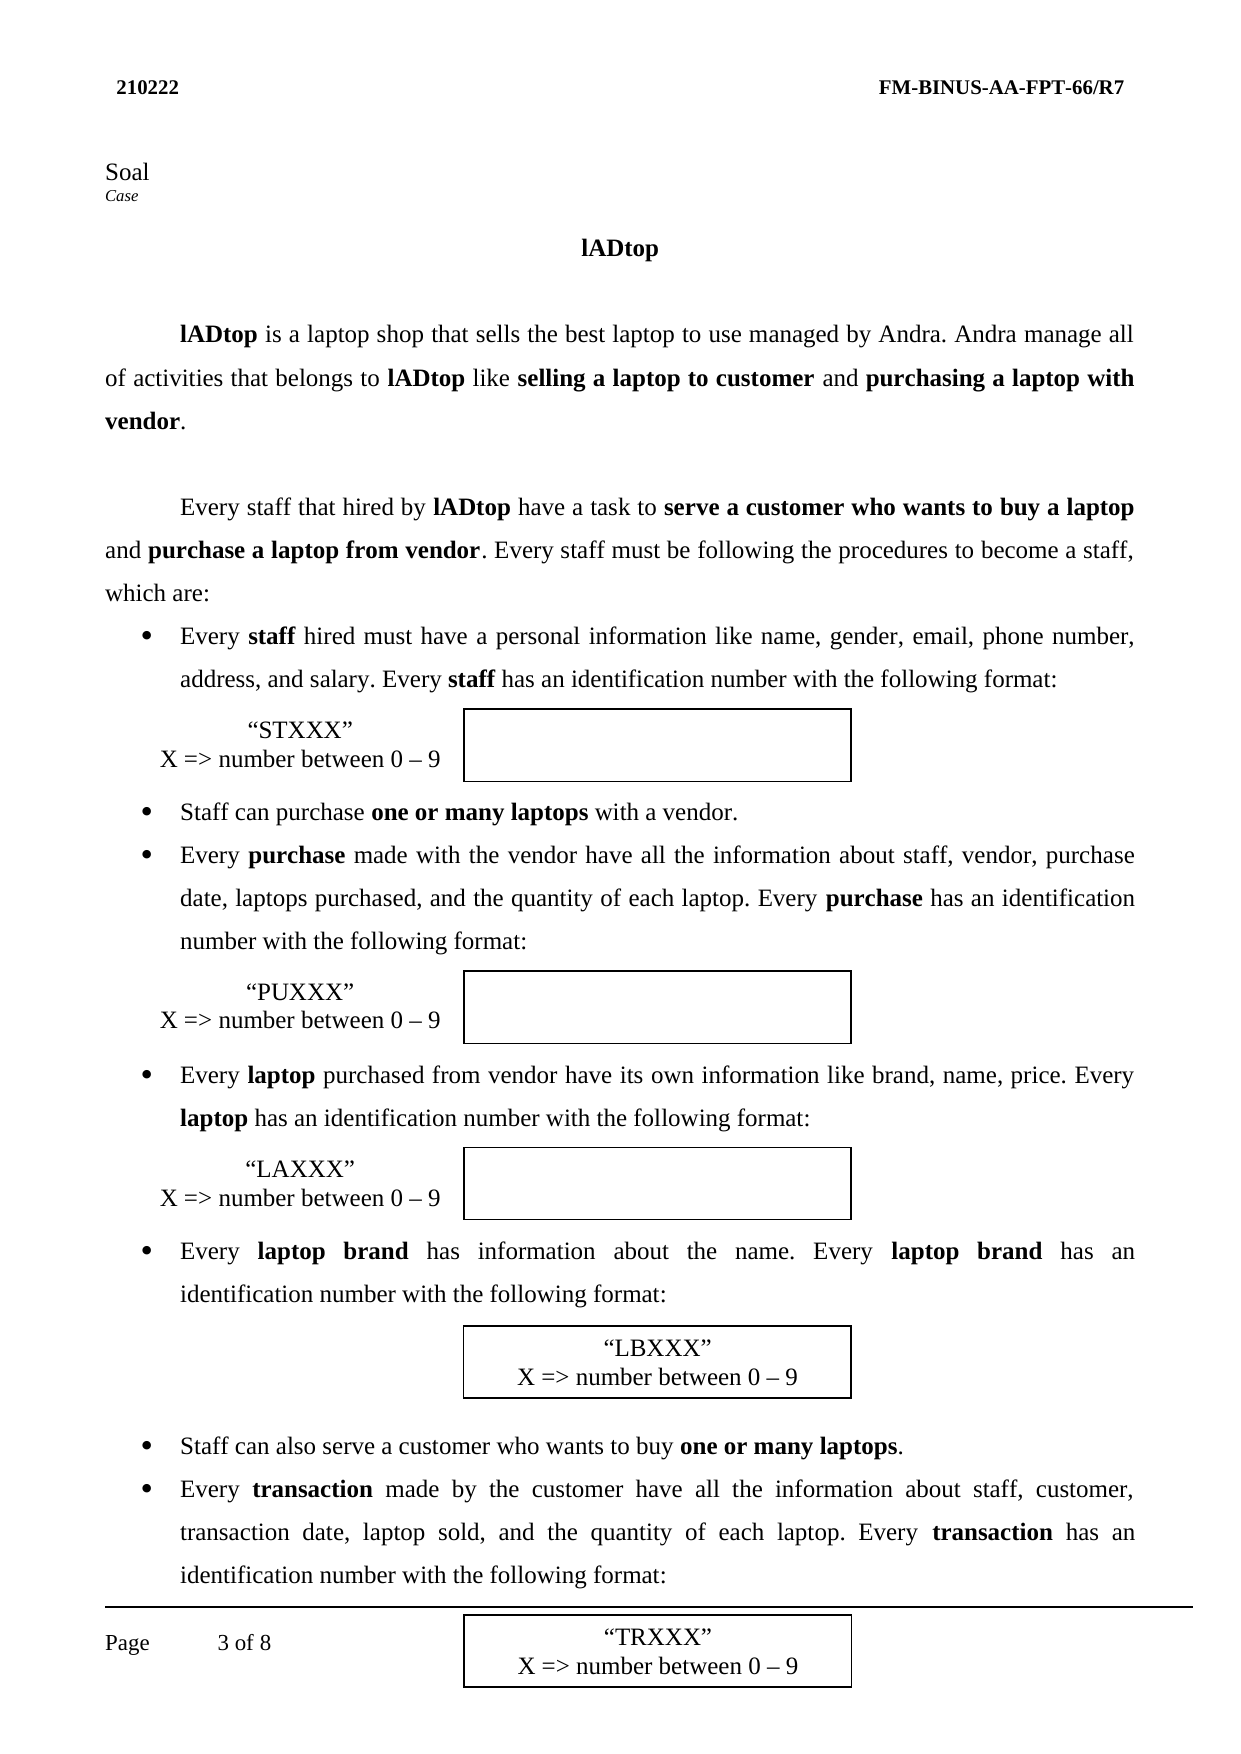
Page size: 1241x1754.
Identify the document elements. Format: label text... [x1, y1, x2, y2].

text lADtop is a laptop shop that sells the best laptop to use managed by Andra. Andra manage all of activities that belongs to lADtop like selling a laptop to customer and purchasing a laptop with vendor. [105, 319, 1135, 434]
list Staff can also serve a customer who wants to buy one or many laptops. [142, 1322, 1135, 1460]
list Every purchase made with the vendor have all the information about staff, vendor, purchase date, laptops purchased, and the quantity of each laptop. Every purchase has an identification number with the following format: [142, 840, 1135, 955]
text lADtop [105, 233, 1135, 262]
list Every transaction made by the customer have all the information about staff, customer, transaction date, laptop sold, and the quantity of each laptop. Every transaction has an identification number with the following format: [142, 1474, 1135, 1589]
list Every laptop purchased from vendor have its own information like brand, name, price. Every laptop has an identification number with the following format: [142, 1060, 1135, 1132]
list Every staff hired must have a personal information like name, gender, email, phone number, address, and salary. Every staff has an identification number with the following format: [142, 621, 1135, 693]
list Staff can purchase one or many laptops with a vendor. [142, 797, 1135, 826]
list Every laptop brand has information about the name. Every laptop brand has an identification number with the following format: [142, 1236, 1135, 1308]
text Soal [105, 157, 1135, 185]
text Case [105, 185, 1135, 204]
text Every staff that hired by lADtop have a task to serve a customer who wants to buy a laptop and purchase a laptop from vendor. Every staff must be following the procedures to become a staff, which are: [105, 492, 1135, 607]
